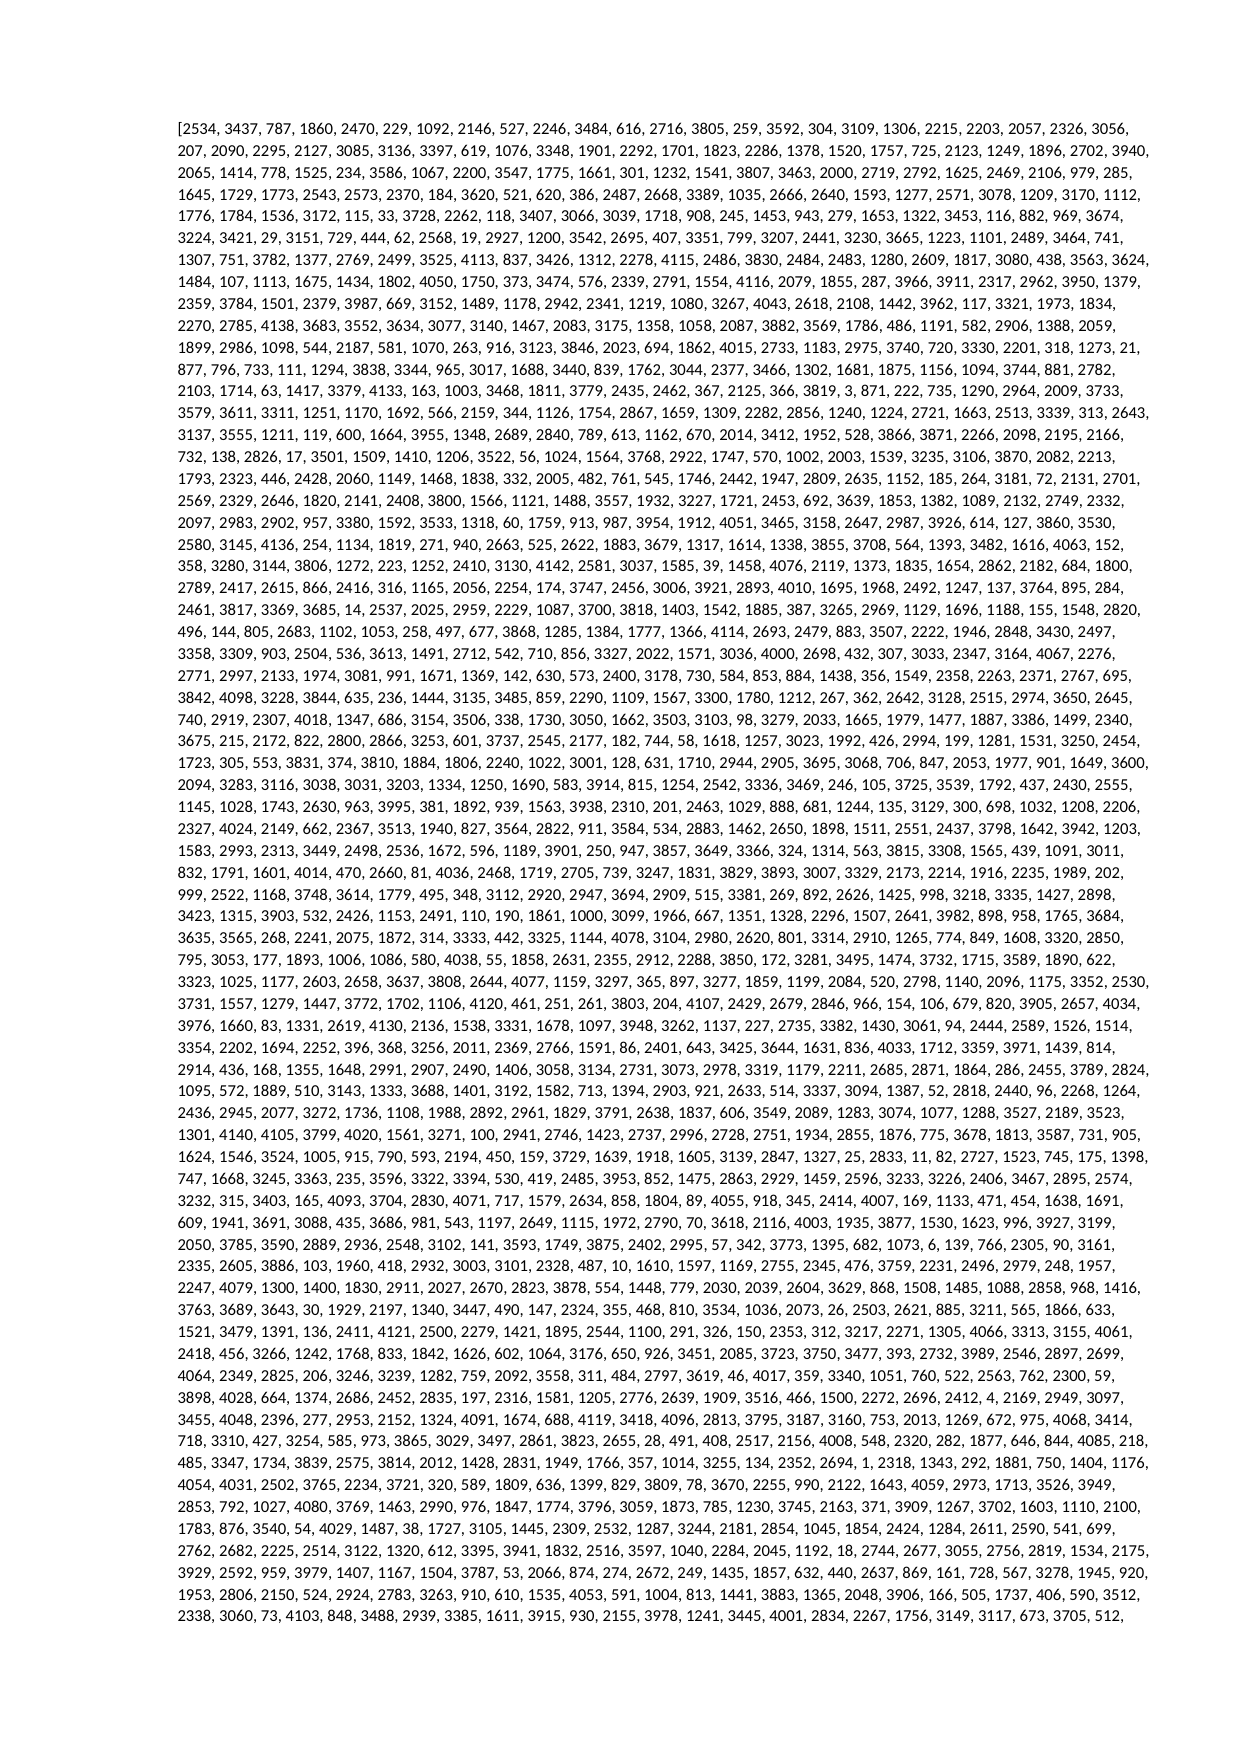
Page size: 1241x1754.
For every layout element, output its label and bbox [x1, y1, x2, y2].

text [177, 118, 1152, 1626]
